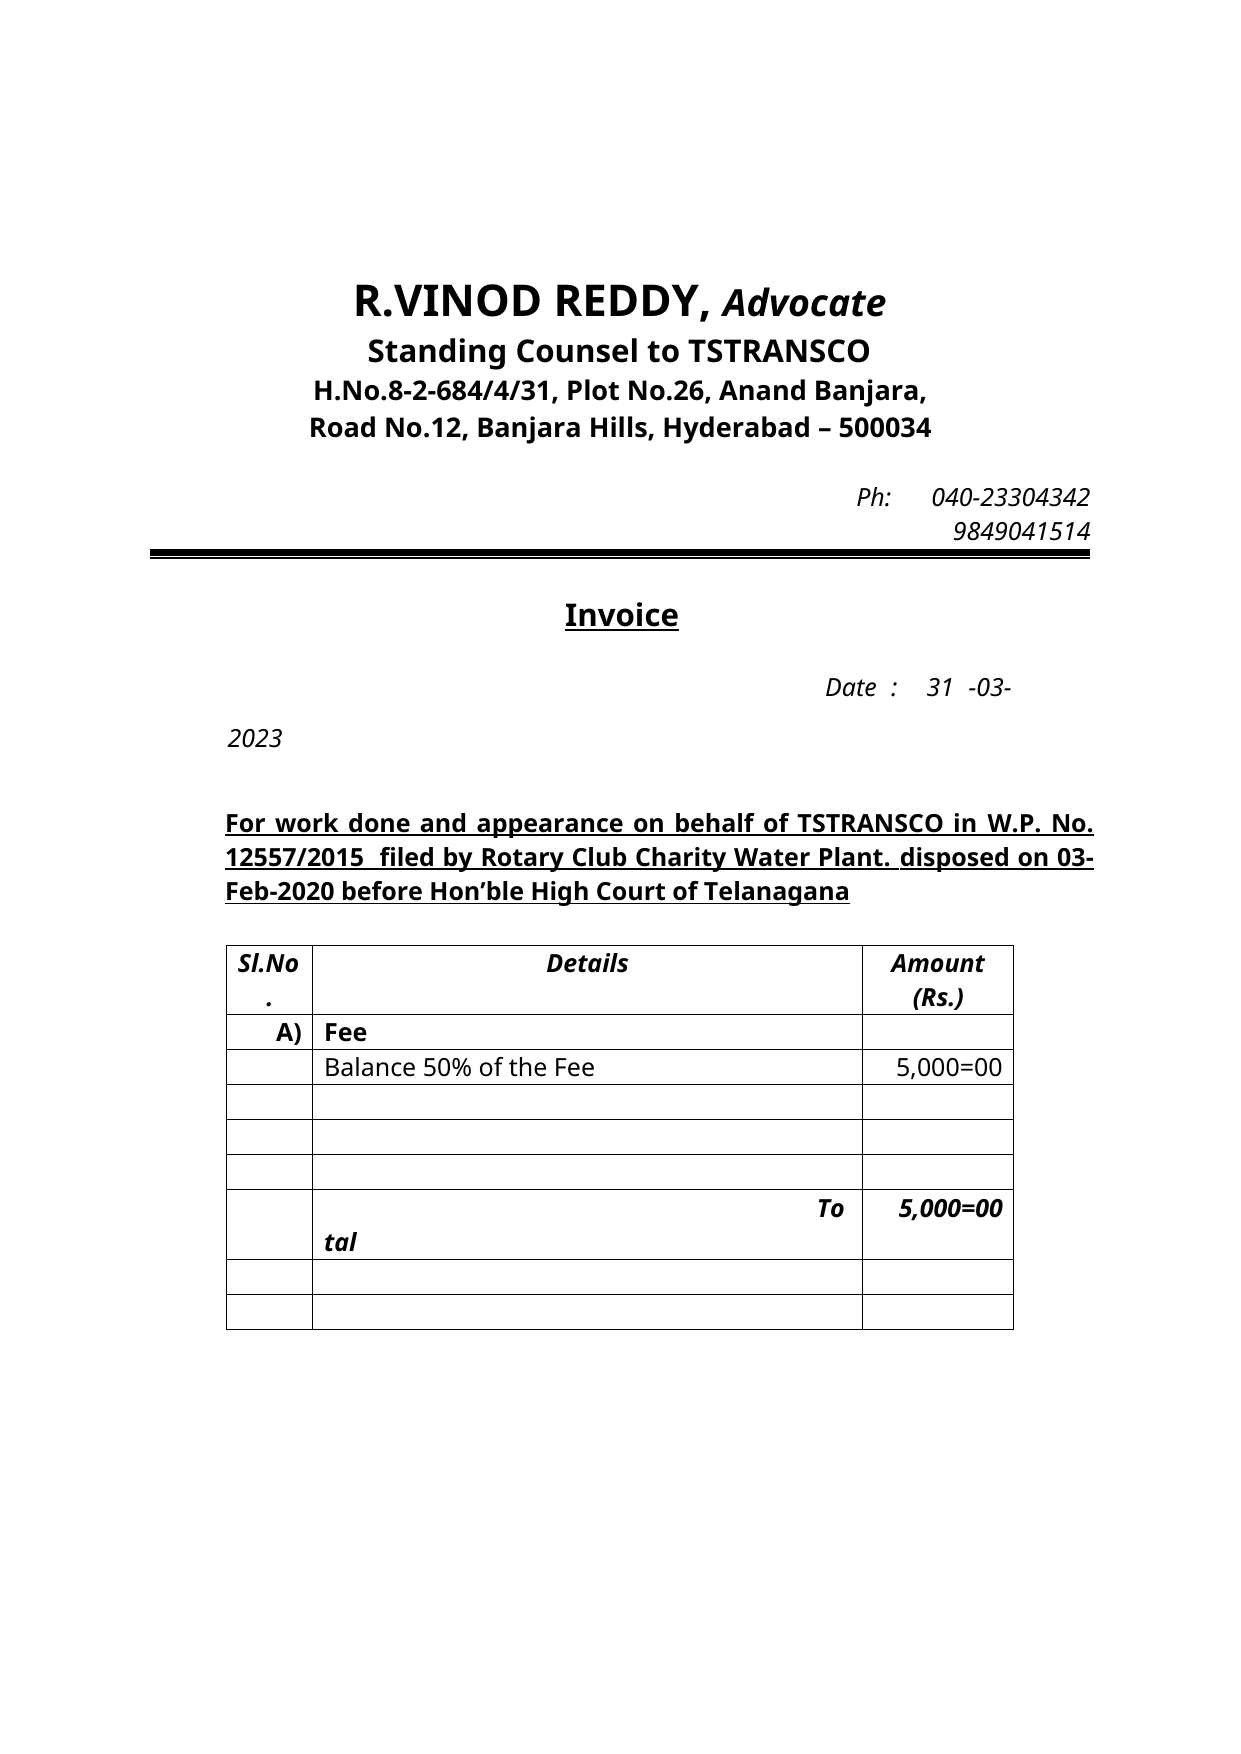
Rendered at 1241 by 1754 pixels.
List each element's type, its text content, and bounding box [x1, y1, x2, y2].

table_cell Total [313, 1190, 862, 1258]
table_cell 5,000=00 [863, 1190, 1013, 1258]
text Standing Counsel to TSTRANSCO [227, 329, 1012, 371]
table_cell [227, 1050, 312, 1084]
text Road No.12, Banjara Hills, Hyderabad – 500034 [150, 408, 1090, 445]
table_cell [863, 1120, 1013, 1154]
table_cell [227, 1085, 312, 1119]
table_cell [863, 1015, 1013, 1049]
table_header Amount (Rs.) [863, 946, 1013, 1014]
text Date : 31 -03-2023 [227, 669, 1012, 754]
table_cell [227, 1120, 312, 1154]
table_header Sl.No. [227, 946, 312, 1014]
table_cell [227, 1190, 312, 1258]
table_cell A) [227, 1015, 312, 1049]
table_cell 5,000=00 [863, 1050, 1013, 1084]
table_cell [863, 1155, 1013, 1189]
text For work done and appearance on behalf of TSTRANSCO in W.P. No. 12557/2015 filed by Rotary Club Charity Water Plant. disposed on 03-Feb-2020 before Hon’ble High Court of Telanagana [225, 836, 1094, 868]
text For work done and appearance on behalf of TSTRANSCO in W.P. No. 12557/2015 filed by Rotary Club Charity Water Plant. disposed on 03-Feb-2020 before Hon’ble High Court of Telanagana [225, 806, 1094, 834]
table_cell [227, 1260, 312, 1294]
text H.No.8-2-684/4/31, Plot No.26, Anand Banjara, [150, 371, 1090, 408]
table_cell [863, 1295, 1013, 1329]
text Invoice [150, 593, 1094, 635]
table_cell [227, 1295, 312, 1329]
table_cell [313, 1295, 862, 1329]
text 9849041514 [150, 513, 1090, 549]
table_cell [863, 1085, 1013, 1119]
table_cell [313, 1155, 862, 1189]
table_header Details [313, 946, 862, 1014]
table_cell Fee [313, 1015, 862, 1049]
table_cell [313, 1085, 862, 1119]
table_cell [227, 1155, 312, 1189]
table_cell [863, 1260, 1013, 1294]
text Ph: 040-23304342 [150, 479, 1090, 513]
text For work done and appearance on behalf of TSTRANSCO in W.P. No. 12557/2015 filed by Rotary Club Charity Water Plant. disposed on 03-Feb-2020 before Hon’ble High Court of Telanagana [225, 869, 1094, 908]
table_cell [313, 1260, 862, 1294]
table_cell Balance 50% of the Fee [313, 1050, 862, 1084]
text R.VINOD REDDY, Advocate [227, 269, 1012, 329]
table_cell [313, 1120, 862, 1154]
